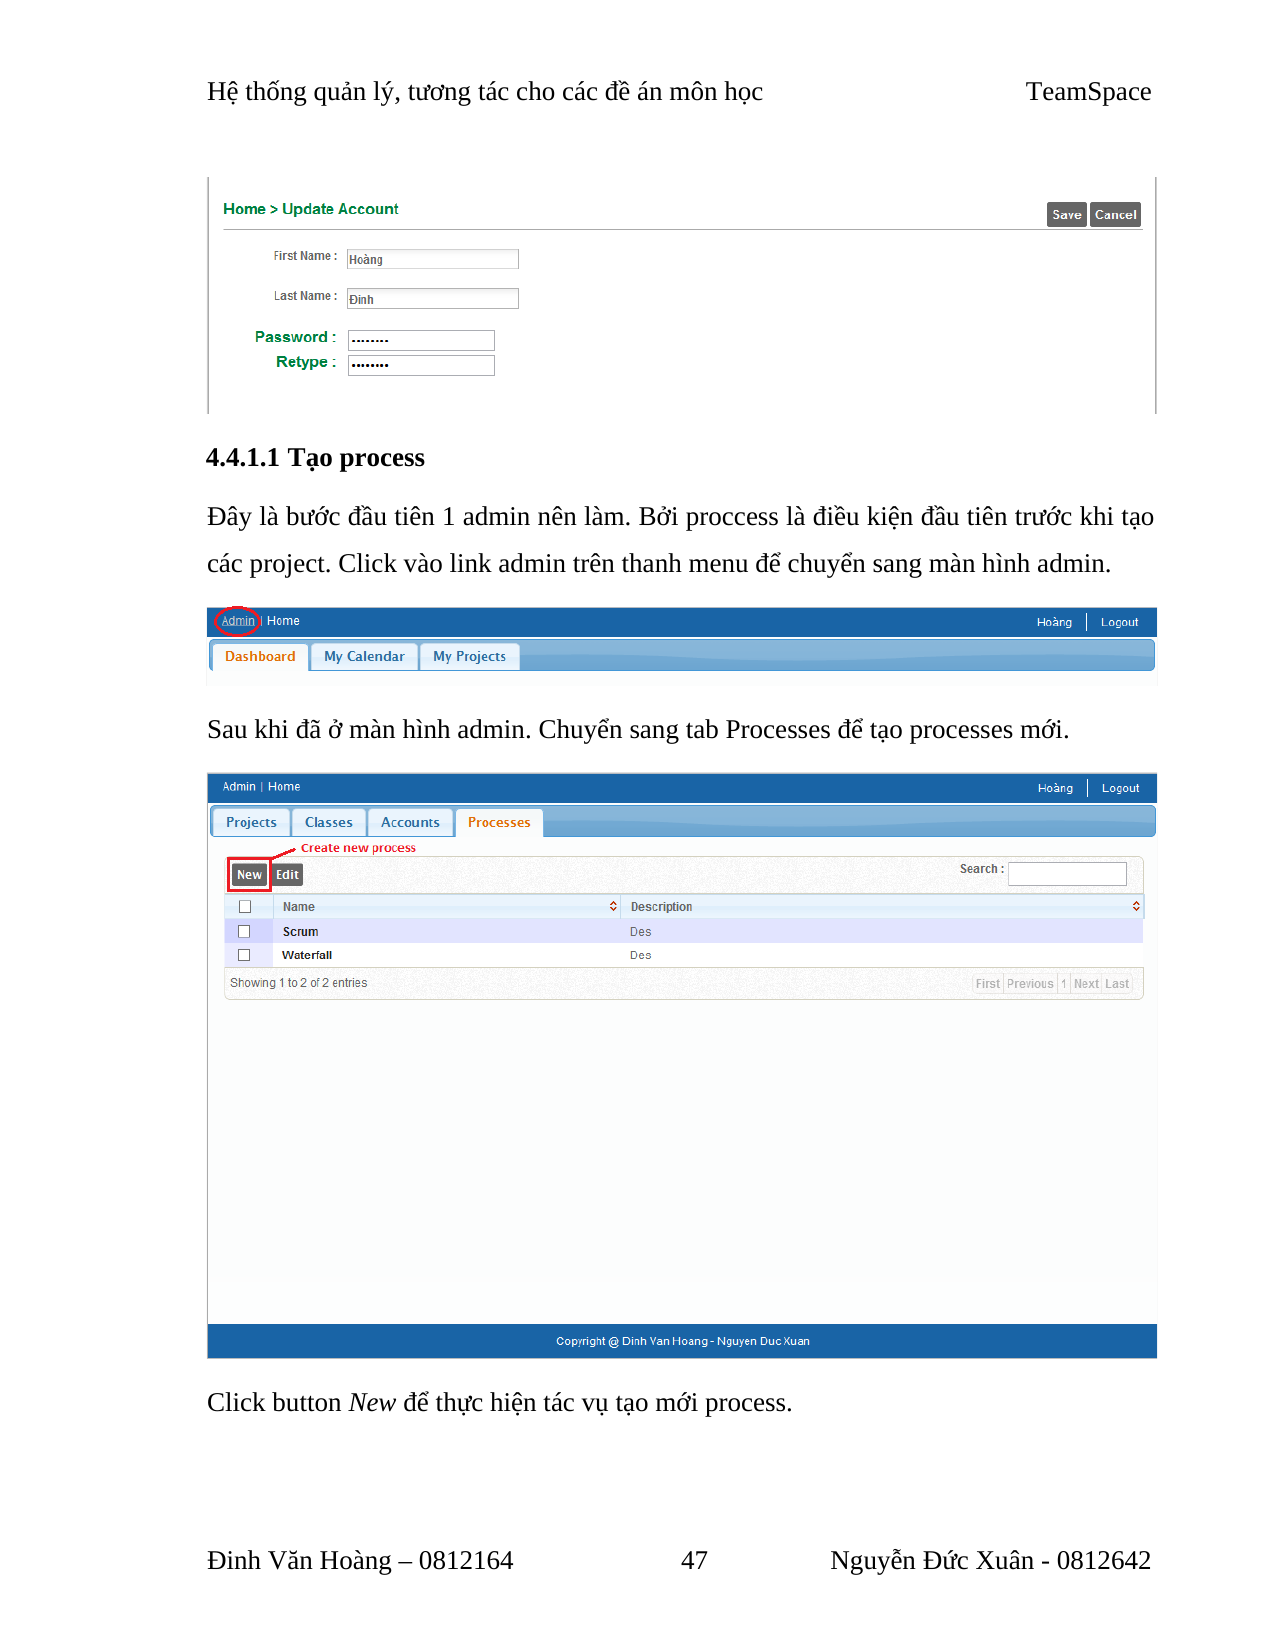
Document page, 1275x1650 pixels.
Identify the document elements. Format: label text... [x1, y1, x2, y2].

text Sau khi đã ở màn hình admin. Chuyển sang tab Processes để tạo processes mới. [207, 713, 1157, 745]
subtitle Tạo process [206, 441, 1157, 472]
picture [206, 177, 1157, 414]
text Click button New để thực hiện tác vụ tạo mới process. [207, 1386, 1157, 1417]
picture [206, 606, 1158, 686]
text Đây là bước đầu tiên 1 admin nên làm. Bởi proccess là điều kiện đầu tiên trước khi tạo các project. Click vào link admin trên thanh menu để chuyển sang màn hình admin. [207, 501, 1157, 578]
picture [206, 772, 1158, 1359]
